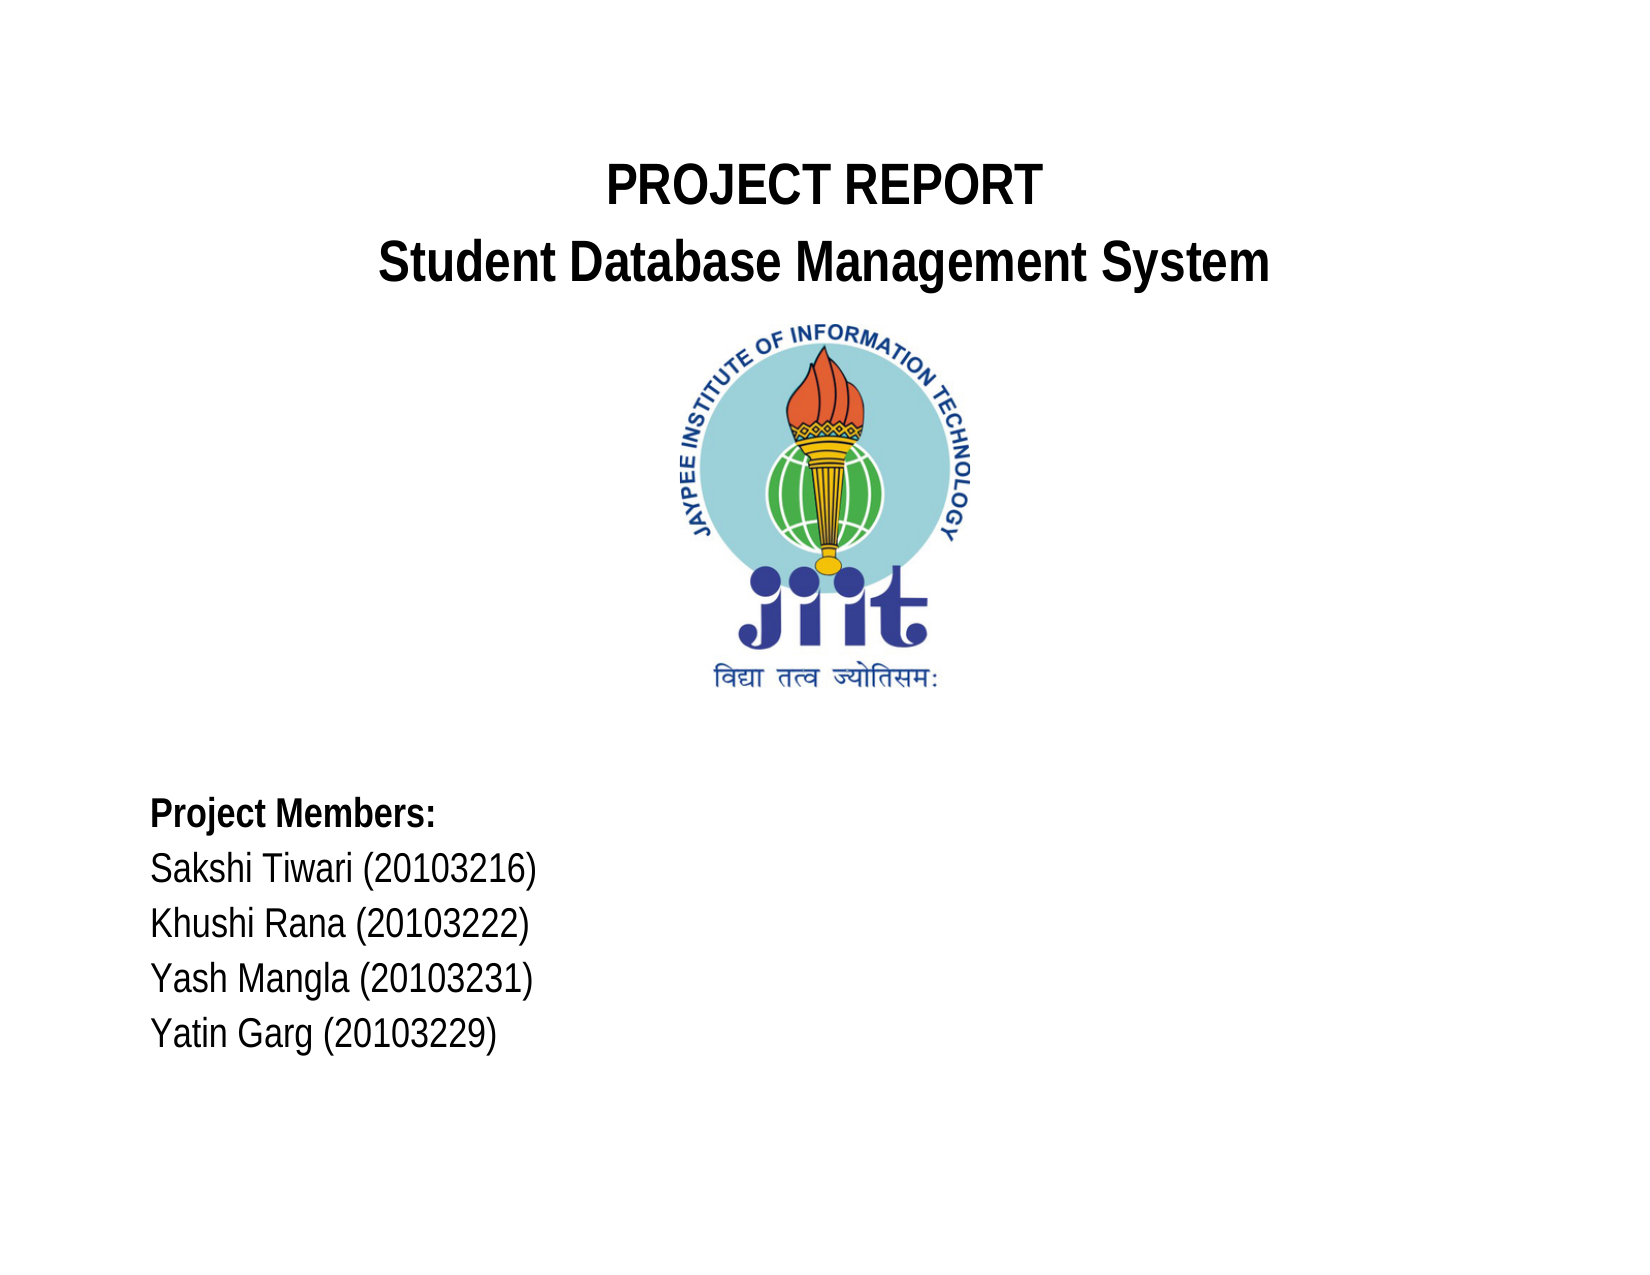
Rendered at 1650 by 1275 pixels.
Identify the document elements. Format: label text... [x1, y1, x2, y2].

text PROJECT REPORT Student Database Management System [150, 150, 1500, 294]
picture [679, 324, 971, 688]
text Project Members: Sakshi Tiwari (20103216) Khushi Rana (20103222) Yash Mangla (20103231) Yatin Garg (20103229) [150, 788, 1500, 1056]
